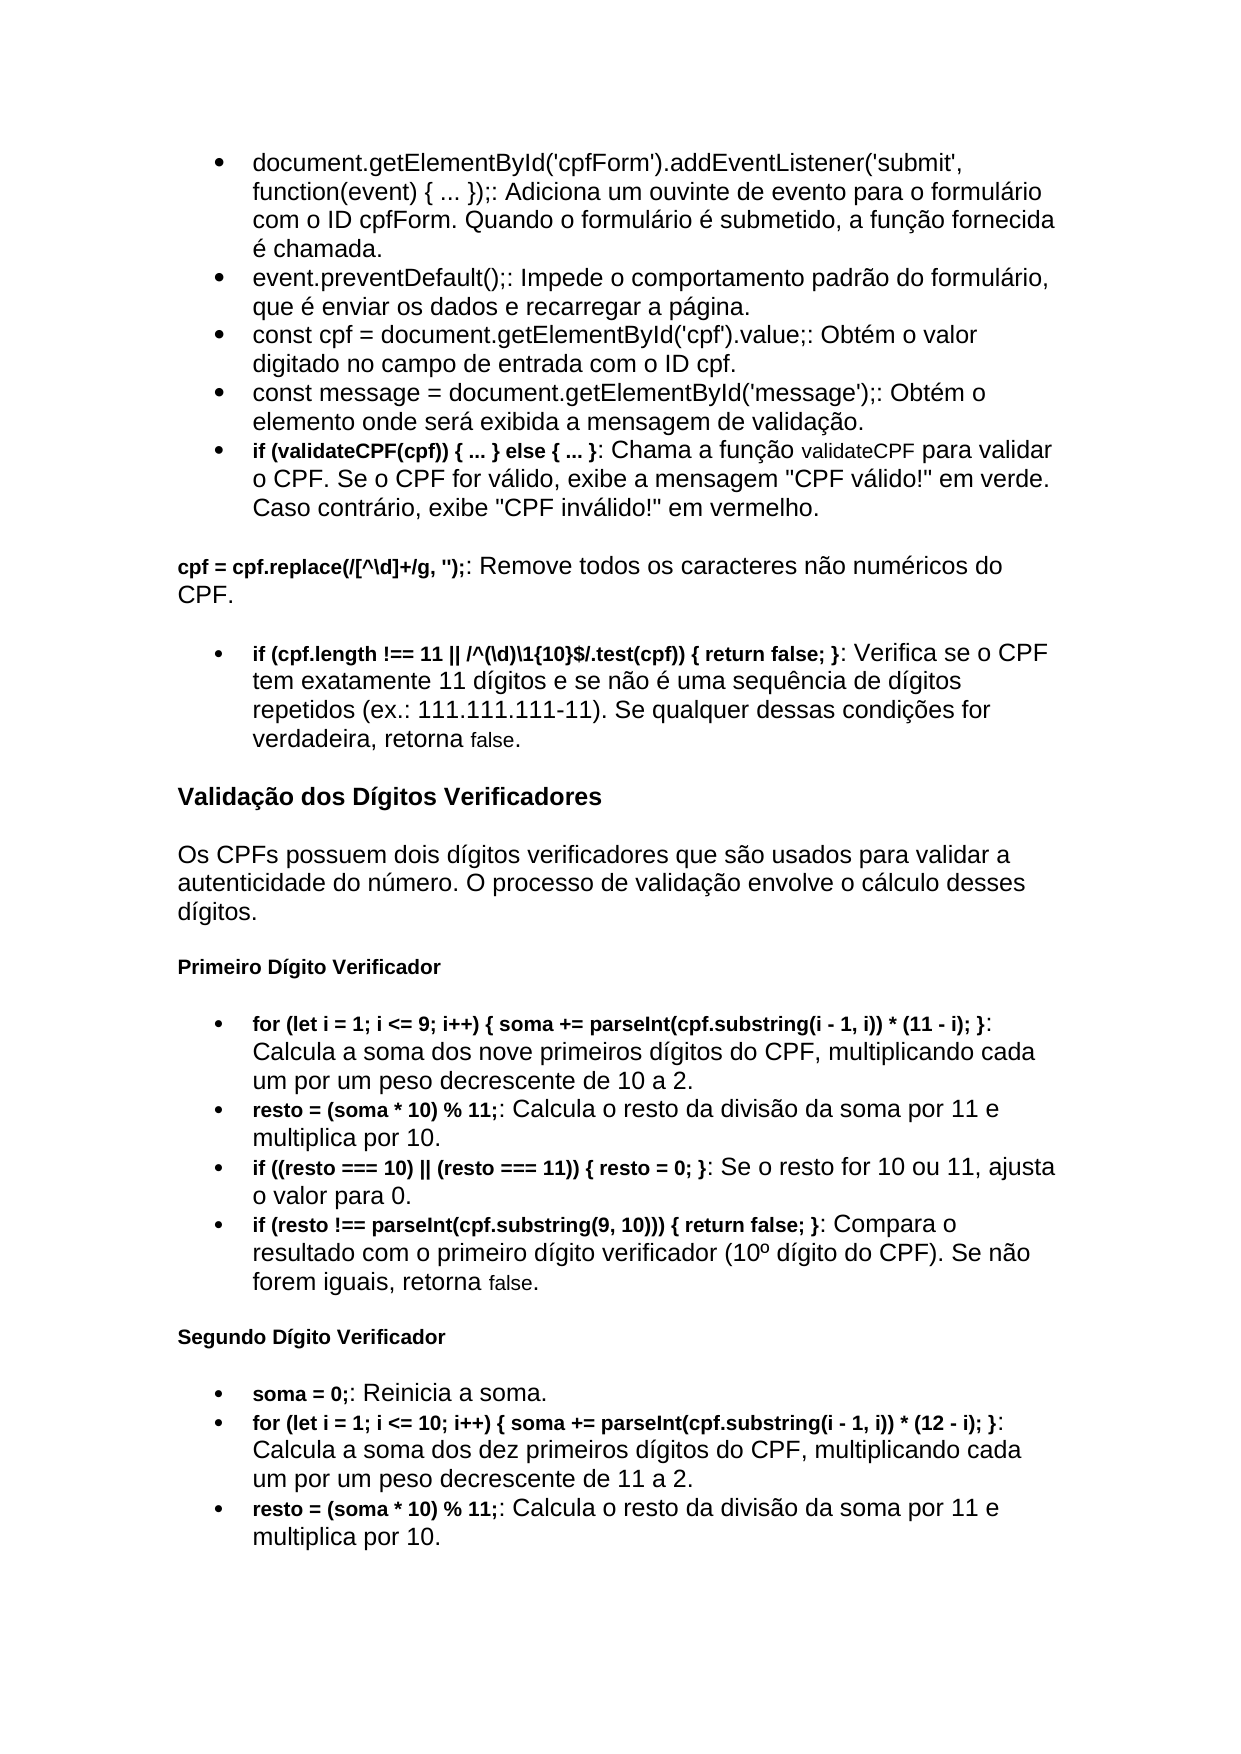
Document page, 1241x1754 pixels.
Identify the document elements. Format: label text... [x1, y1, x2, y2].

list if (validateCPF(cpf)) { ... } else { ... }: Chama a função validateCPF para validar o CPF. Se o CPF for válido, exibe a mensagem "CPF válido!" em verde. Caso contrário, exibe "CPF inválido!" em vermelho. [215, 436, 1063, 522]
list resto = (soma * 10) % 11;: Calcula o resto da divisão da soma por 11 e multiplica por 10. [215, 1094, 1063, 1152]
list for (let i = 1; i <= 10; i++) { soma += parseInt(cpf.substring(i - 1, i)) * (12 - i); }: Calcula a soma dos dez primeiros dígitos do CPF, multiplicando cada um por um peso decrescente de 11 a 2. [215, 1407, 1063, 1493]
list const message = document.getElementById('message');: Obtém o elemento onde será exibida a mensagem de validação. [215, 378, 1063, 436]
list resto = (soma * 10) % 11;: Calcula o resto da divisão da soma por 11 e multiplica por 10. [215, 1493, 1063, 1551]
list const cpf = document.getElementById('cpf').value;: Obtém o valor digitado no campo de entrada com o ID cpf. [215, 320, 1063, 378]
list if ((resto === 10) || (resto === 11)) { resto = 0; }: Se o resto for 10 ou 11, ajusta o valor para 0. [215, 1152, 1063, 1209]
text Os CPFs possuem dois dígitos verificadores que são usados para validar a autenticidade do número. O processo de validação envolve o cálculo desses dígitos. [177, 840, 1063, 926]
list for (let i = 1; i <= 9; i++) { soma += parseInt(cpf.substring(i - 1, i)) * (11 - i); }: Calcula a soma dos nove primeiros dígitos do CPF, multiplicando cada um por um peso decrescente de 10 a 2. [215, 1008, 1063, 1094]
list if (cpf.length !== 11 || /^(\d)\1{10}$/.test(cpf)) { return false; }: Verifica se o CPF tem exatamente 11 dígitos e se não é uma sequência de dígitos repetidos (ex.: 111.111.111-11). Se qualquer dessas condições for verdadeira, retorna false. [215, 638, 1063, 753]
list event.preventDefault();: Impede o comportamento padrão do formulário, que é enviar os dados e recarregar a página. [215, 263, 1063, 320]
text cpf = cpf.replace(/[^\d]+/g, '');: Remove todos os caracteres não numéricos do CPF. [177, 551, 1063, 608]
list document.getElementById('cpfForm').addEventListener('submit', function(event) { ... });: Adiciona um ouvinte de evento para o formulário com o ID cpfForm. Quando o formulário é submetido, a função fornecida é chamada. [215, 148, 1063, 263]
text Segundo Dígito Verificador [177, 1325, 1063, 1349]
text Validação dos Dígitos Verificadores [177, 782, 1063, 811]
list soma = 0;: Reinicia a soma. [215, 1378, 1063, 1407]
list if (resto !== parseInt(cpf.substring(9, 10))) { return false; }: Compara o resultado com o primeiro dígito verificador (10º dígito do CPF). Se não forem iguais, retorna false. [215, 1209, 1063, 1296]
text Primeiro Dígito Verificador [177, 955, 1063, 979]
